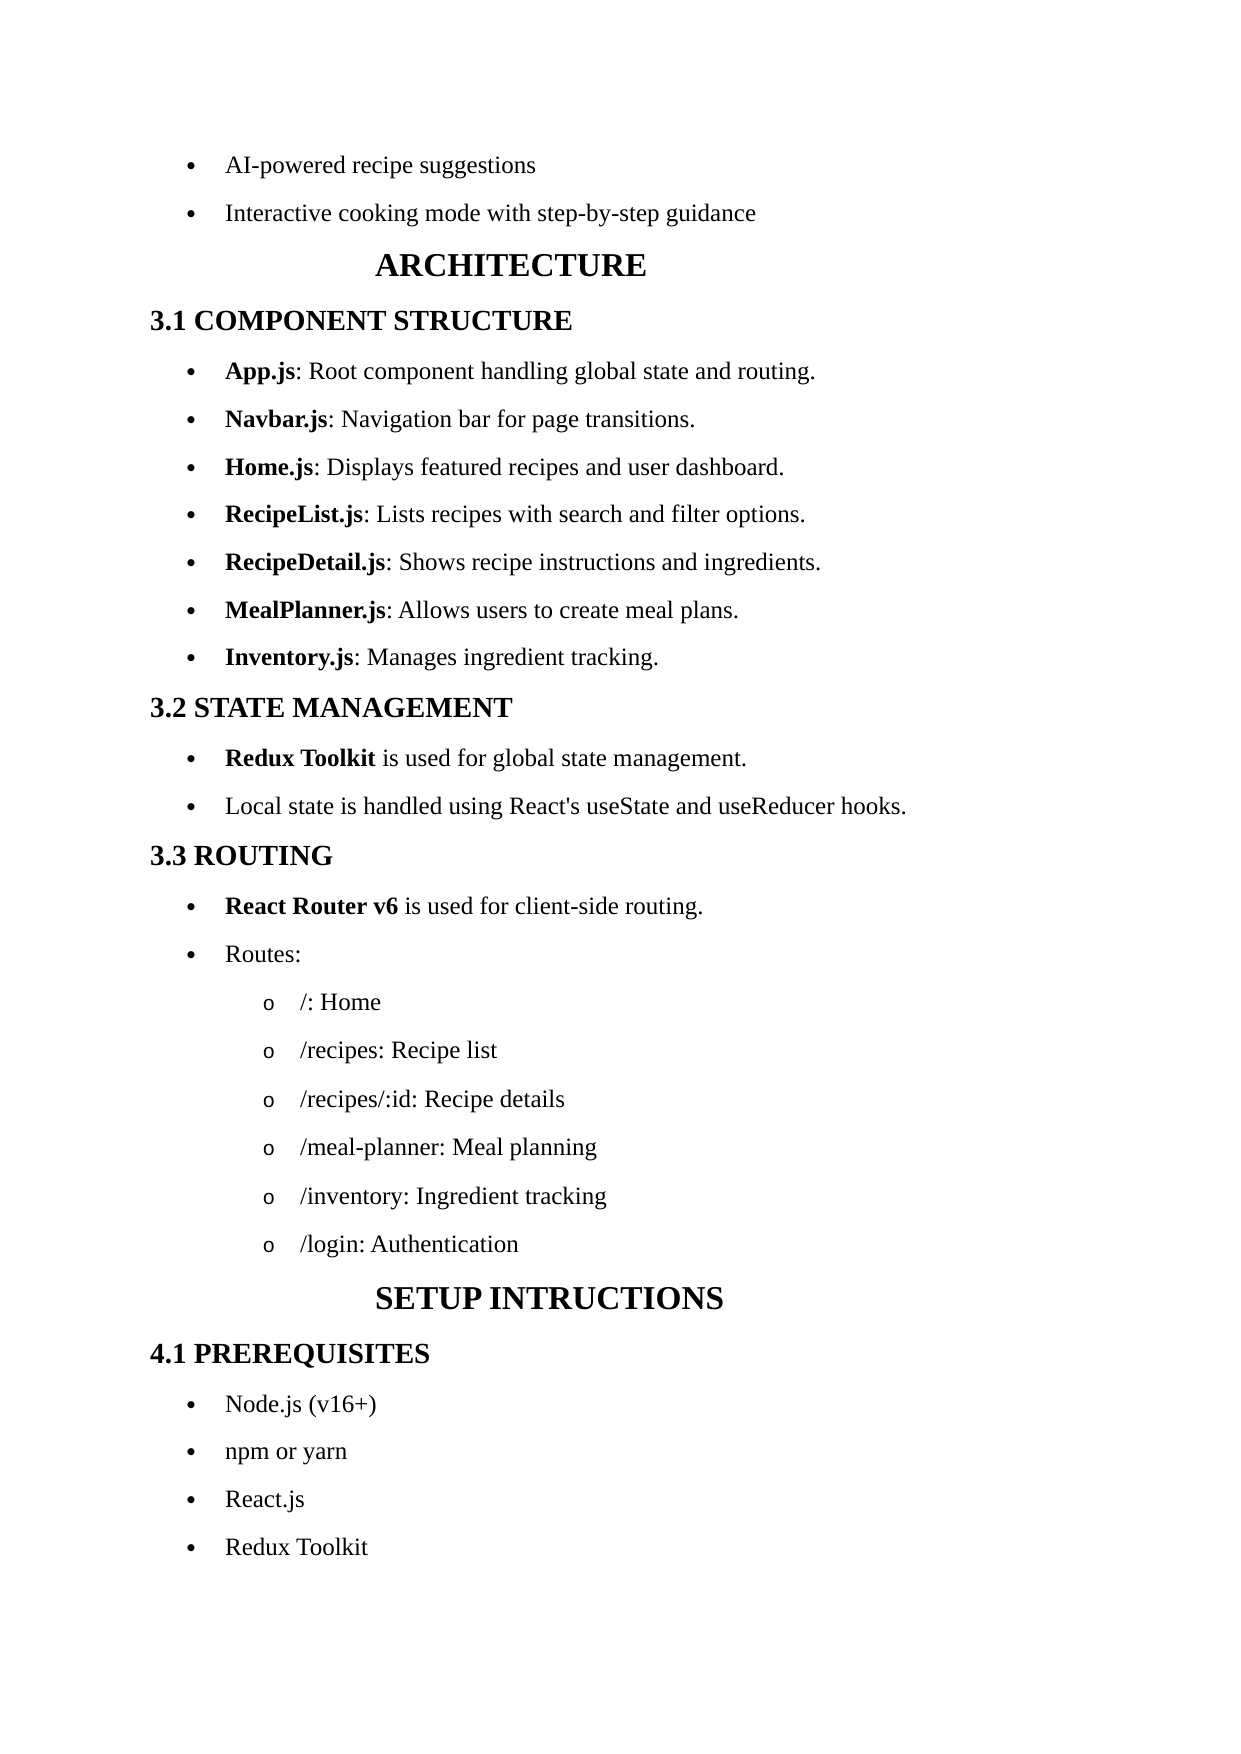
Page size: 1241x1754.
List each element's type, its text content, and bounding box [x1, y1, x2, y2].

list RecipeList.js: Lists recipes with search and filter options. [187, 499, 1090, 528]
text 4.1 PREREQUISITES [150, 1336, 1090, 1369]
list /recipes/:id: Recipe details [262, 1084, 1090, 1113]
list MealPlanner.js: Allows users to create meal plans. [187, 595, 1090, 623]
list Inventory.js: Manages ingredient tracking. [187, 642, 1090, 671]
list App.js: Root component handling global state and routing. [187, 356, 1090, 385]
list Interactive cooking mode with step-by-step guidance [187, 198, 1090, 226]
list /inventory: Ingredient tracking [262, 1181, 1090, 1210]
list Node.js (v16+) [187, 1389, 1090, 1417]
list /recipes: Recipe list [262, 1035, 1090, 1065]
list npm or yarn [187, 1436, 1090, 1465]
list Redux Toolkit [187, 1532, 1090, 1561]
list Home.js: Displays featured recipes and user dashboard. [187, 452, 1090, 480]
list AI-powered recipe suggestions [187, 150, 1090, 179]
list RecipeDetail.js: Shows recipe instructions and ingredients. [187, 547, 1090, 576]
text 3.3 ROUTING [150, 838, 1090, 872]
text SETUP INTRUCTIONS [300, 1278, 1090, 1316]
list React.js [187, 1484, 1090, 1513]
text 3.2 STATE MANAGEMENT [150, 690, 1090, 724]
list Navbar.js: Navigation bar for page transitions. [187, 404, 1090, 433]
list React Router v6 is used for client-side routing. [187, 891, 1090, 920]
list Routes: [187, 939, 1090, 968]
list /: Home [262, 987, 1090, 1016]
text ARCHITECTURE [300, 245, 1090, 284]
text 3.1 COMPONENT STRUCTURE [150, 303, 1090, 337]
list /login: Authentication [262, 1229, 1090, 1259]
list Local state is handled using React's useState and useReducer hooks. [187, 791, 1090, 819]
list Redux Toolkit is used for global state management. [187, 743, 1090, 772]
list /meal-planner: Meal planning [262, 1132, 1090, 1162]
